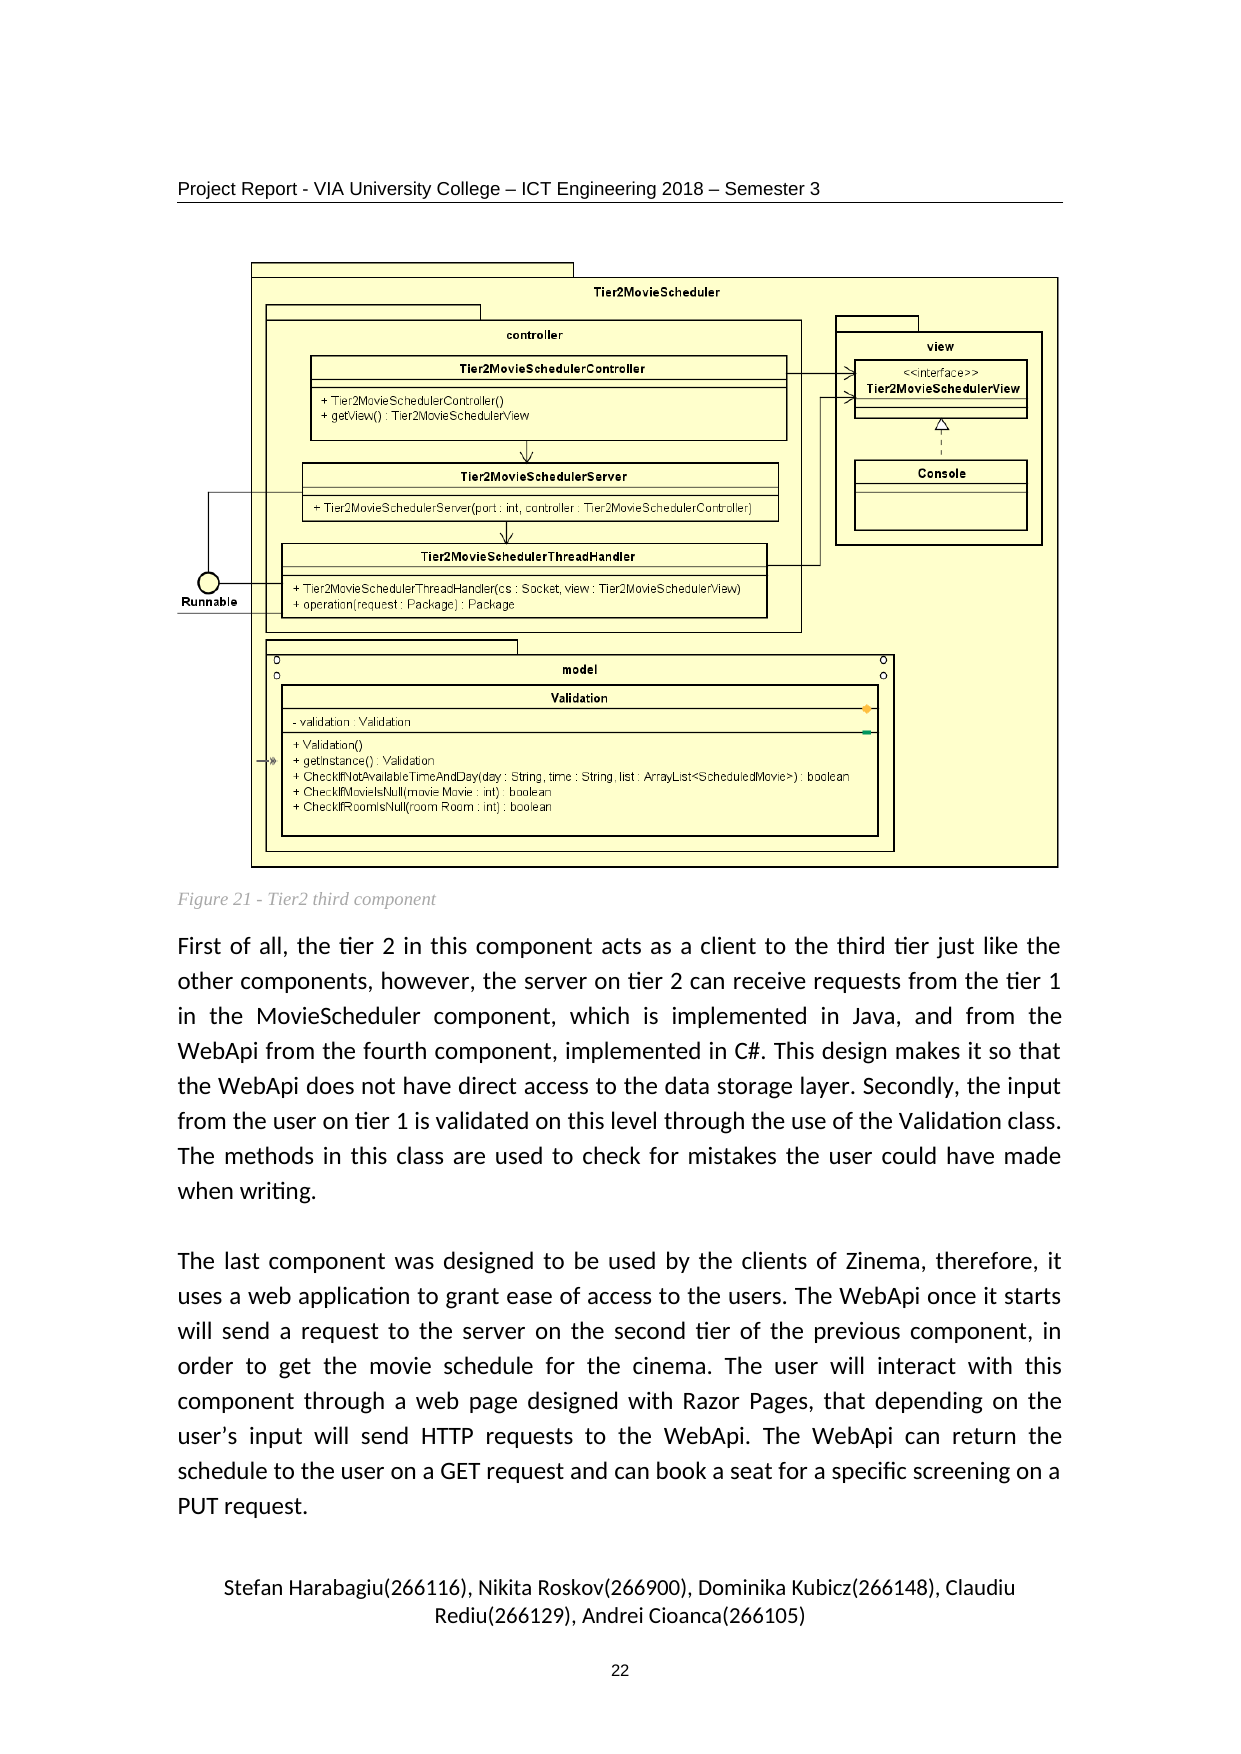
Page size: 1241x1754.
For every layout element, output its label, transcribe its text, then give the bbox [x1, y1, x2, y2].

picture [177, 254, 1063, 875]
text First of all, the tier 2 in this component acts as a client to the third tier just like the other components, however, the server on tier 2 can receive requests from the tier 1 in the MovieScheduler component, which is implemented in Java, and from the WebApi from the fourth component, implemented in C#. This design makes it so that the WebApi does not have direct access to the data storage layer. Secondly, the input from the user on tier 1 is validated on this level through the use of the Validation class. The methods in this class are used to check for mistakes the user could have made when writing. [177, 930, 1063, 1206]
text The last component was designed to be used by the clients of Zinema, therefore, it uses a web application to grant ease of access to the users. The WebApi once it starts will send a request to the server on the second tier of the previous component, in order to get the movie schedule for the cinema. The user will interact with this component through a web page designed with Razor Pages, that depending on the user’s input will send HTTP requests to the WebApi. The WebApi can return the schedule to the user on a GET request and can book a seat for a specific screening on a PUT request. [177, 1245, 1063, 1521]
